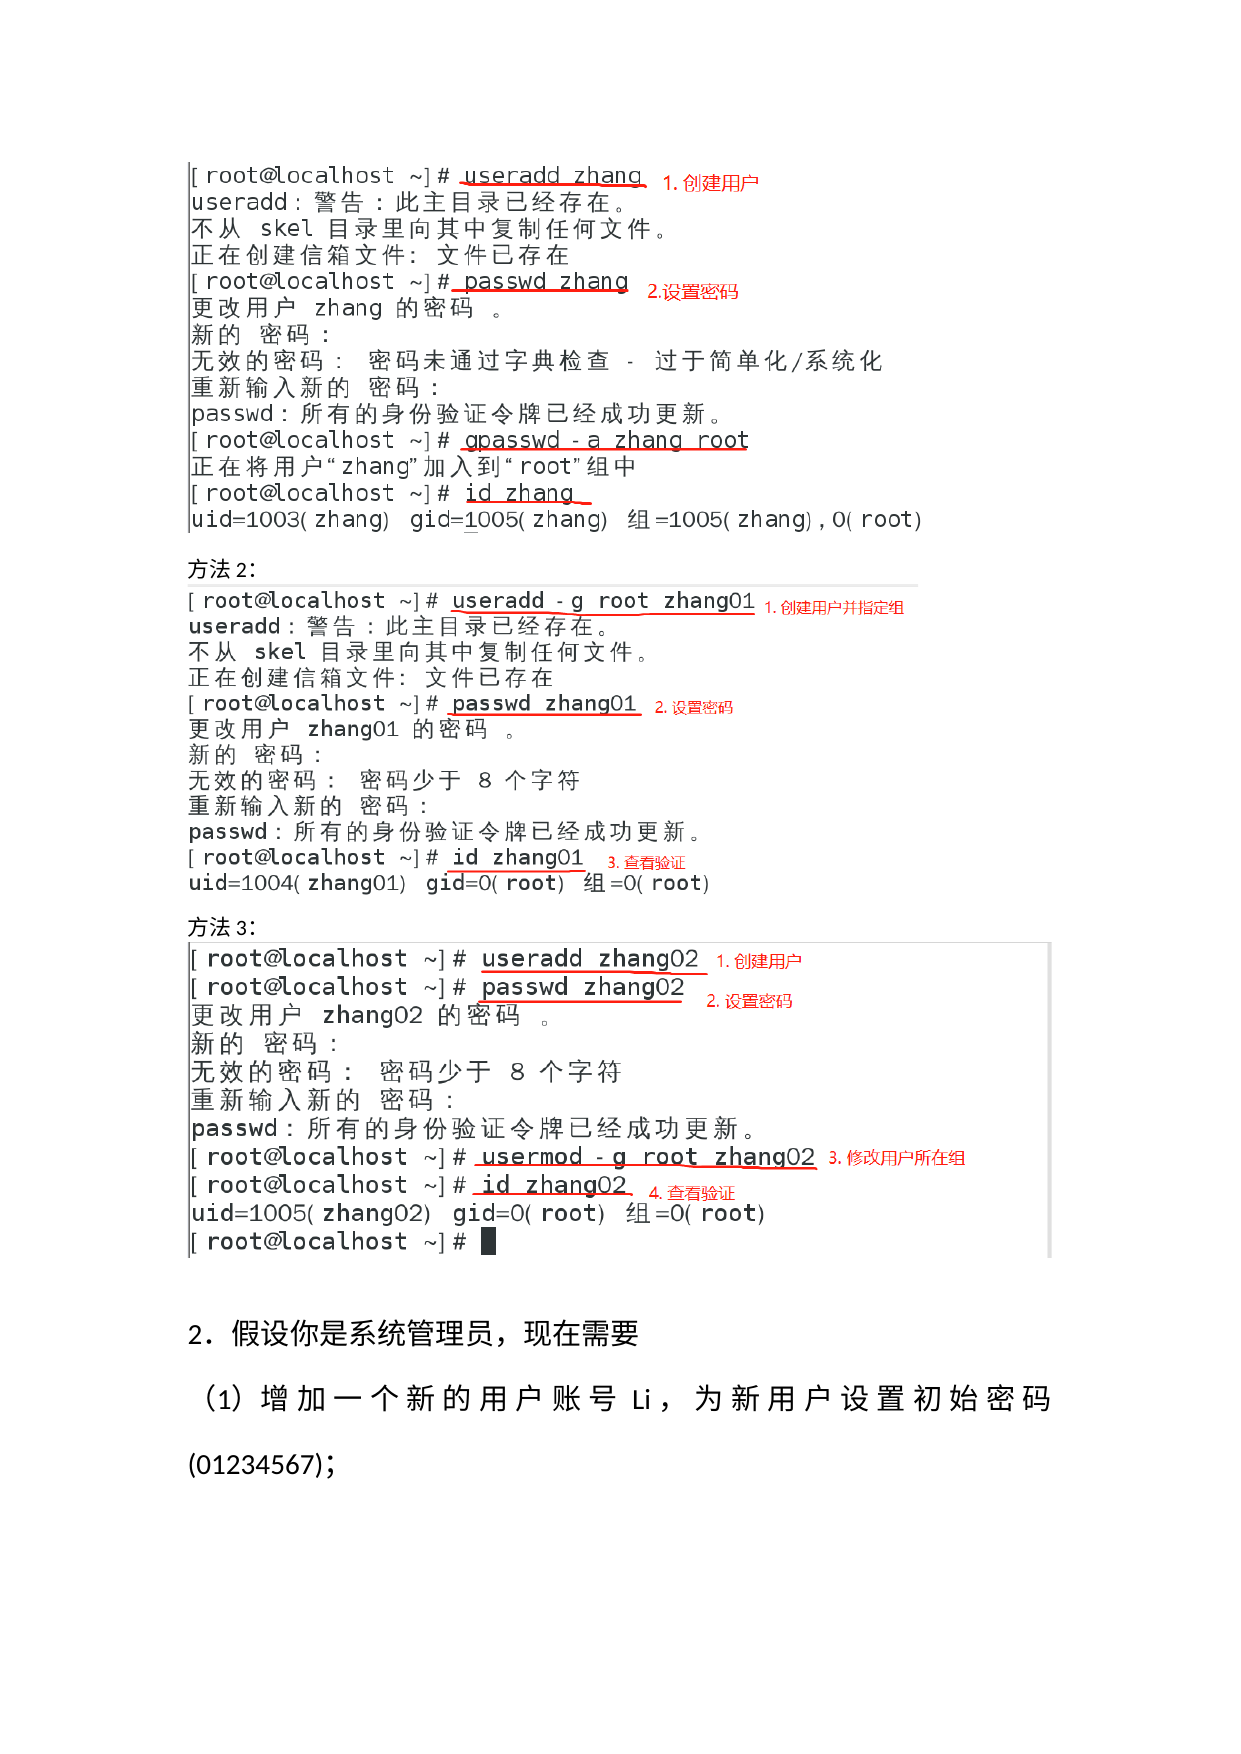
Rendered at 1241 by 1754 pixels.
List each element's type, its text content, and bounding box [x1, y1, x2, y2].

picture [187, 584, 919, 895]
picture [187, 942, 1052, 1258]
list 方法3： [187, 909, 1053, 942]
picture [187, 162, 1071, 533]
list 方法2： [187, 552, 1053, 584]
list 增加一个新的用户账号Li，为新用户设置初始密码(01234567)； [187, 1364, 1053, 1494]
list 假设你是系统管理员，现在需要 [187, 1299, 1053, 1364]
